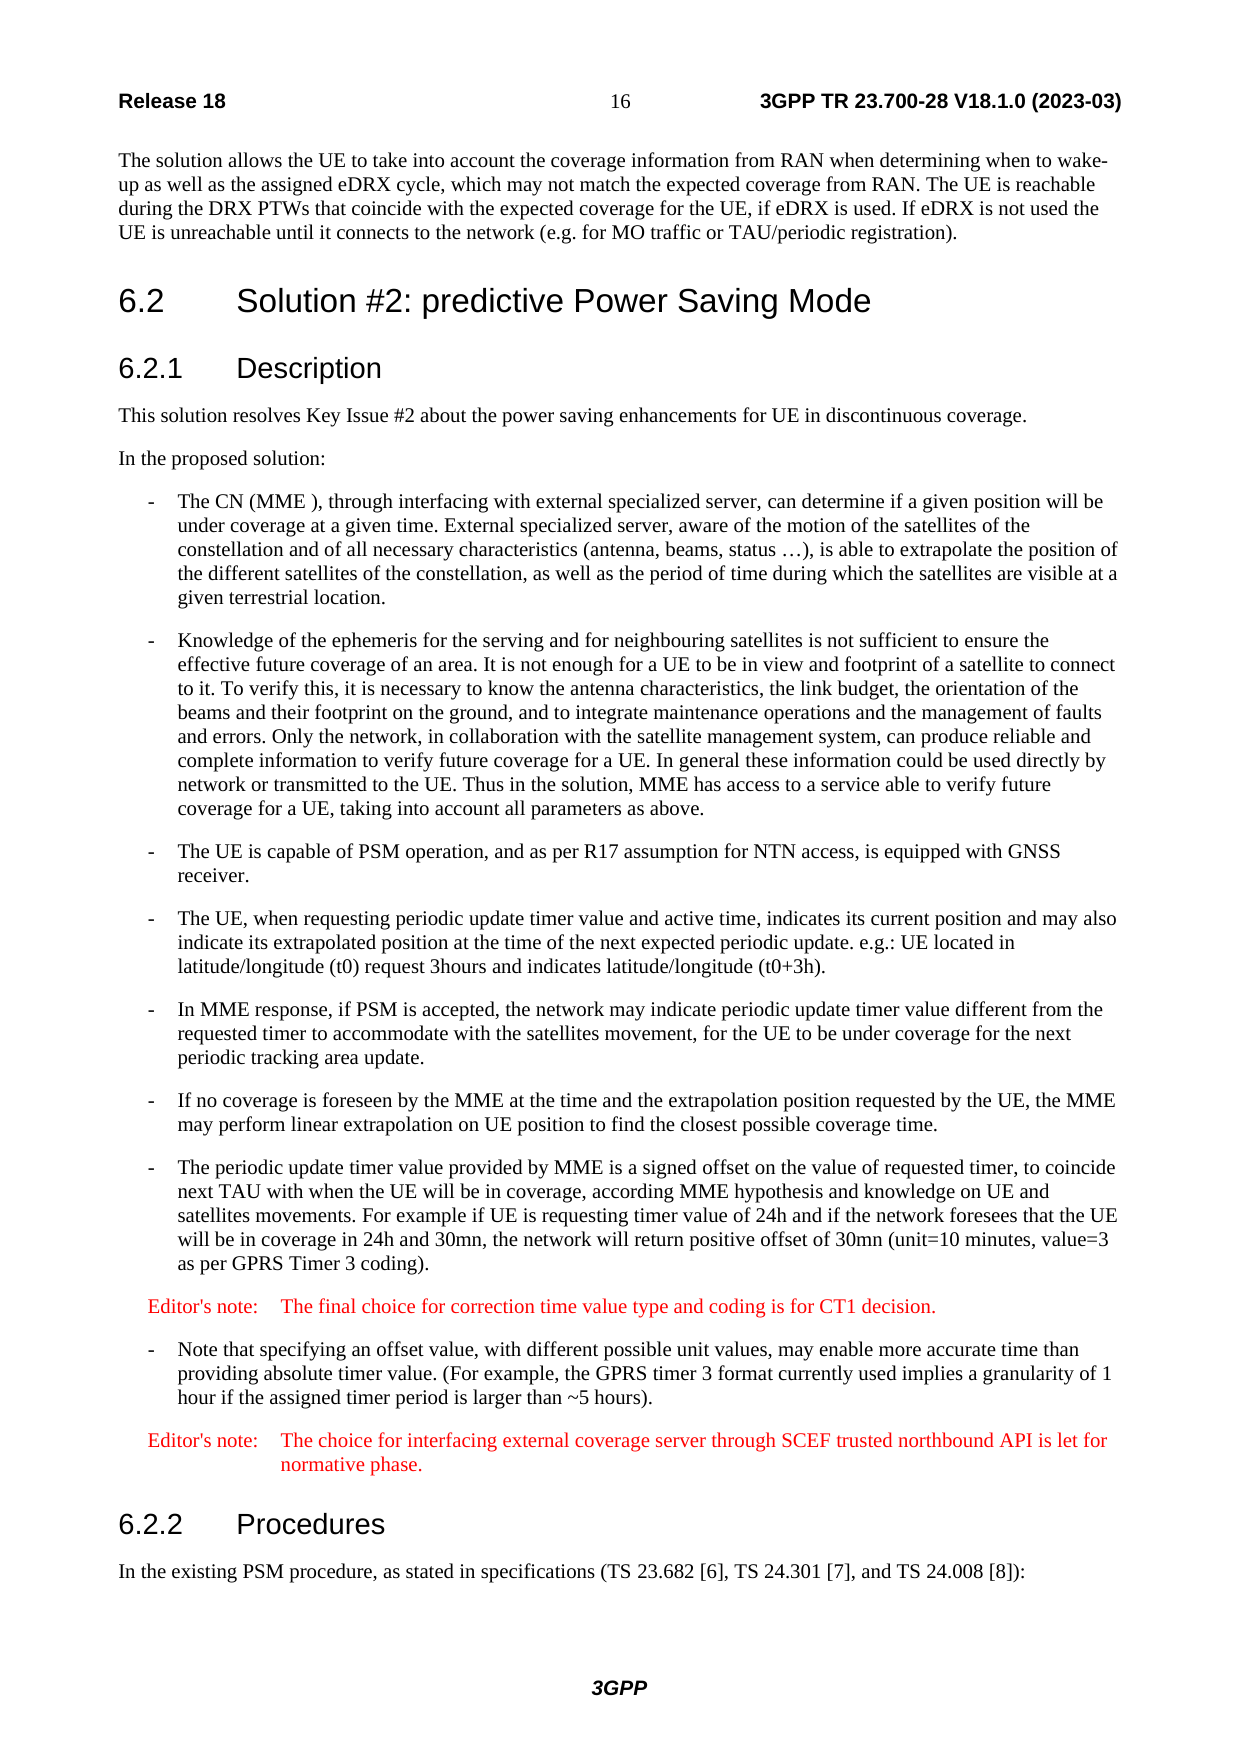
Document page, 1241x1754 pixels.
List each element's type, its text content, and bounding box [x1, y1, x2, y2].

text Editor's note: The choice for interfacing external coverage server through SCEF trusted northbound API is let for normative phase. [147, 1428, 1122, 1476]
text - The UE, when requesting periodic update timer value and active time, indicates its current position and may also indicate its extrapolated position at the time of the next expected periodic update. e.g.: UE located in latitude/longitude (t0) request 3hours and indicates latitude/longitude (t0+3h). [148, 906, 1122, 978]
text Editor's note: The final choice for correction time value type and coding is for CT1 decision. [147, 1294, 1122, 1318]
subtitle 6.2 Solution #2: predictive Power Saving Mode [118, 281, 1122, 320]
text - The UE is capable of PSM operation, and as per R17 assumption for NTN access, is equipped with GNSS receiver. [148, 839, 1122, 887]
text This solution resolves Key Issue #2 about the power saving enhancements for UE in discontinuous coverage. [118, 403, 1122, 427]
text - The periodic update timer value provided by MME is a signed offset on the value of requested timer, to coincide next TAU with when the UE will be in coverage, according MME hypothesis and knowledge on UE and satellites movements. For example if UE is requesting timer value of 24h and if the network foresees that the UE will be in coverage in 24h and 30mn, the network will return positive offset of 30mn (unit=10 minutes, value=3 as per GPRS Timer 3 coding). [148, 1155, 1122, 1275]
text In the proposed solution: [118, 446, 1122, 470]
text In the existing PSM procedure, as stated in specifications (TS 23.682 [6], TS 24.301 [7], and TS 24.008 [8]): [118, 1559, 1122, 1583]
text - Note that specifying an offset value, with different possible unit values, may enable more accurate time than providing absolute timer value. (For example, the GPRS timer 3 format currently used implies a granularity of 1 hour if the assigned timer period is larger than ~5 hours). [148, 1337, 1122, 1409]
subtitle 6.2.1 Description [118, 351, 1122, 384]
text - Knowledge of the ephemeris for the serving and for neighbouring satellites is not sufficient to ensure the effective future coverage of an area. It is not enough for a UE to be in view and footprint of a satellite to connect to it. To verify this, it is necessary to know the antenna characteristics, the link budget, the orientation of the beams and their footprint on the ground, and to integrate maintenance operations and the management of faults and errors. Only the network, in collaboration with the satellite management system, can produce reliable and complete information to verify future coverage for a UE. In general these information could be used directly by network or transmitted to the UE. Thus in the solution, MME has access to a service able to verify future coverage for a UE, taking into account all parameters as above. [148, 628, 1122, 820]
subtitle 6.2.2 Procedures [118, 1507, 1122, 1541]
text - If no coverage is foreseen by the MME at the time and the extrapolation position requested by the UE, the MME may perform linear extrapolation on UE position to find the closest possible coverage time. [148, 1088, 1122, 1136]
text - The CN (MME ), through interfacing with external specialized server, can determine if a given position will be under coverage at a given time. External specialized server, aware of the motion of the satellites of the constellation and of all necessary characteristics (antenna, beams, status …), is able to extrapolate the position of the different satellites of the constellation, as well as the period of time during which the satellites are visible at a given terrestrial location. [148, 489, 1122, 609]
text The solution allows the UE to take into account the coverage information from RAN when determining when to wake-up as well as the assigned eDRX cycle, which may not match the expected coverage from RAN. The UE is reachable during the DRX PTWs that coincide with the expected coverage for the UE, if eDRX is used. If eDRX is not used the UE is unreachable until it connects to the network (e.g. for MO traffic or TAU/periodic registration). [118, 147, 1122, 244]
text - In MME response, if PSM is accepted, the network may indicate periodic update timer value different from the requested timer to accommodate with the satellites movement, for the UE to be under coverage for the next periodic tracking area update. [148, 997, 1122, 1069]
